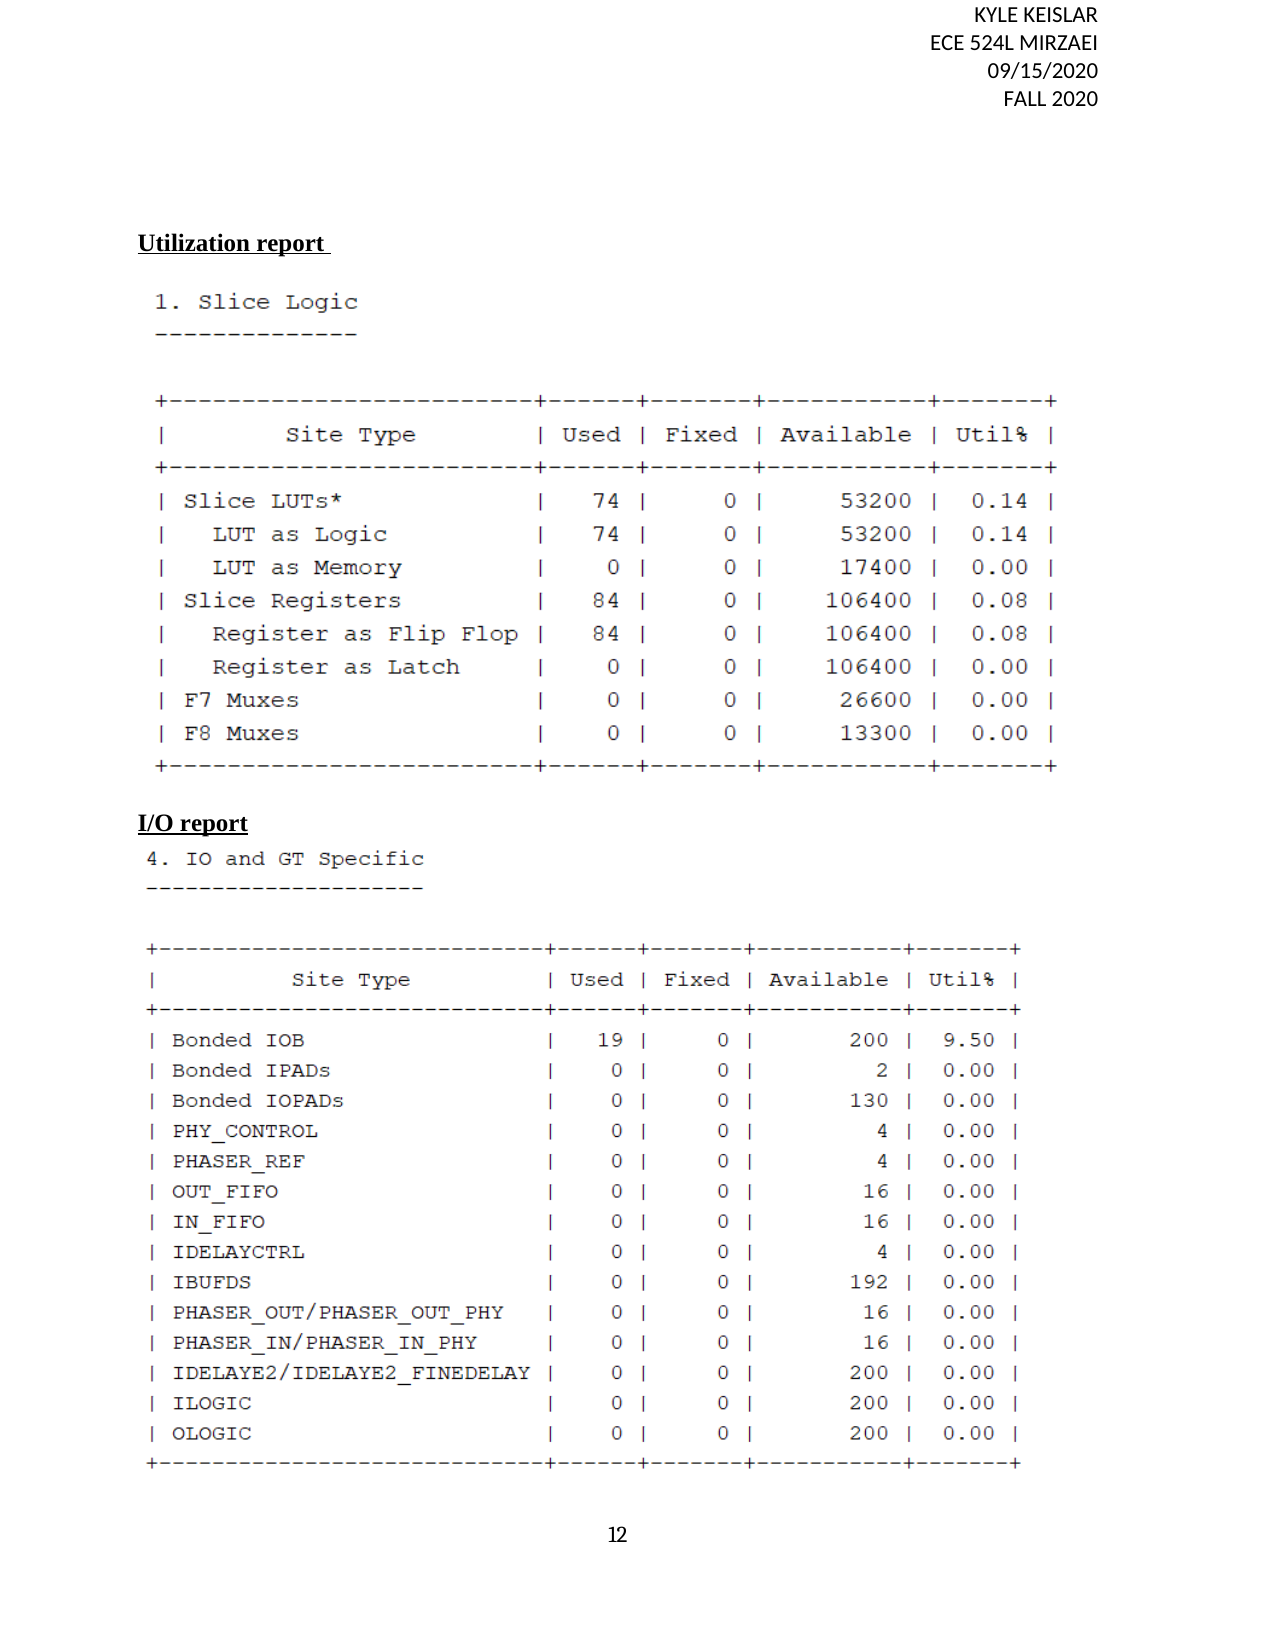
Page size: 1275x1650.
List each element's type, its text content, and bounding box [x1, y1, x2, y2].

picture [137, 837, 1098, 1511]
picture [137, 285, 1098, 780]
text I/O report [137, 808, 1098, 837]
text Utilization report [137, 228, 1098, 257]
